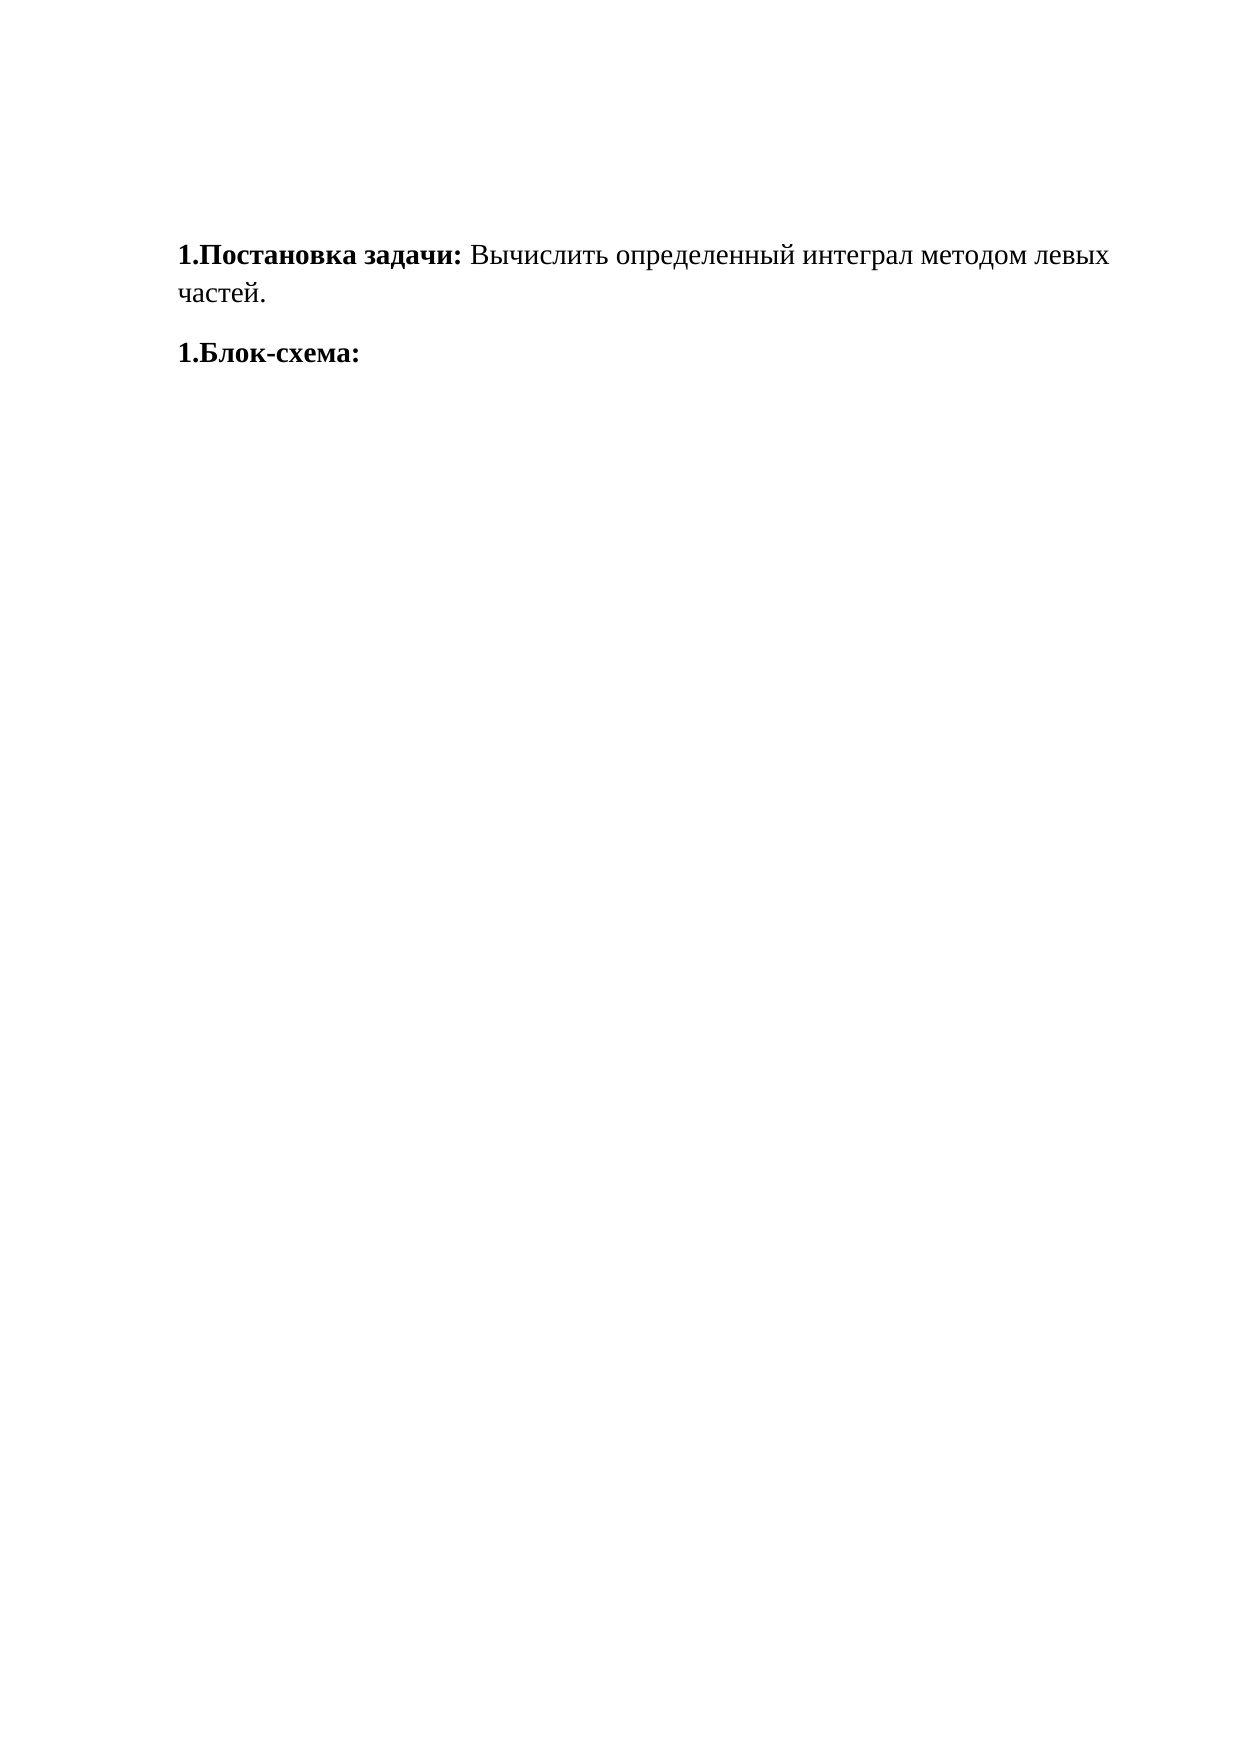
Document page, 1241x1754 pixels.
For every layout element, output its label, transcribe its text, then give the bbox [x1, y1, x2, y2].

text 1.Постановка задачи: Вычислить определенный интеграл методом левых частей. [177, 237, 1152, 309]
text 1.Блок-схема: [177, 335, 1152, 368]
